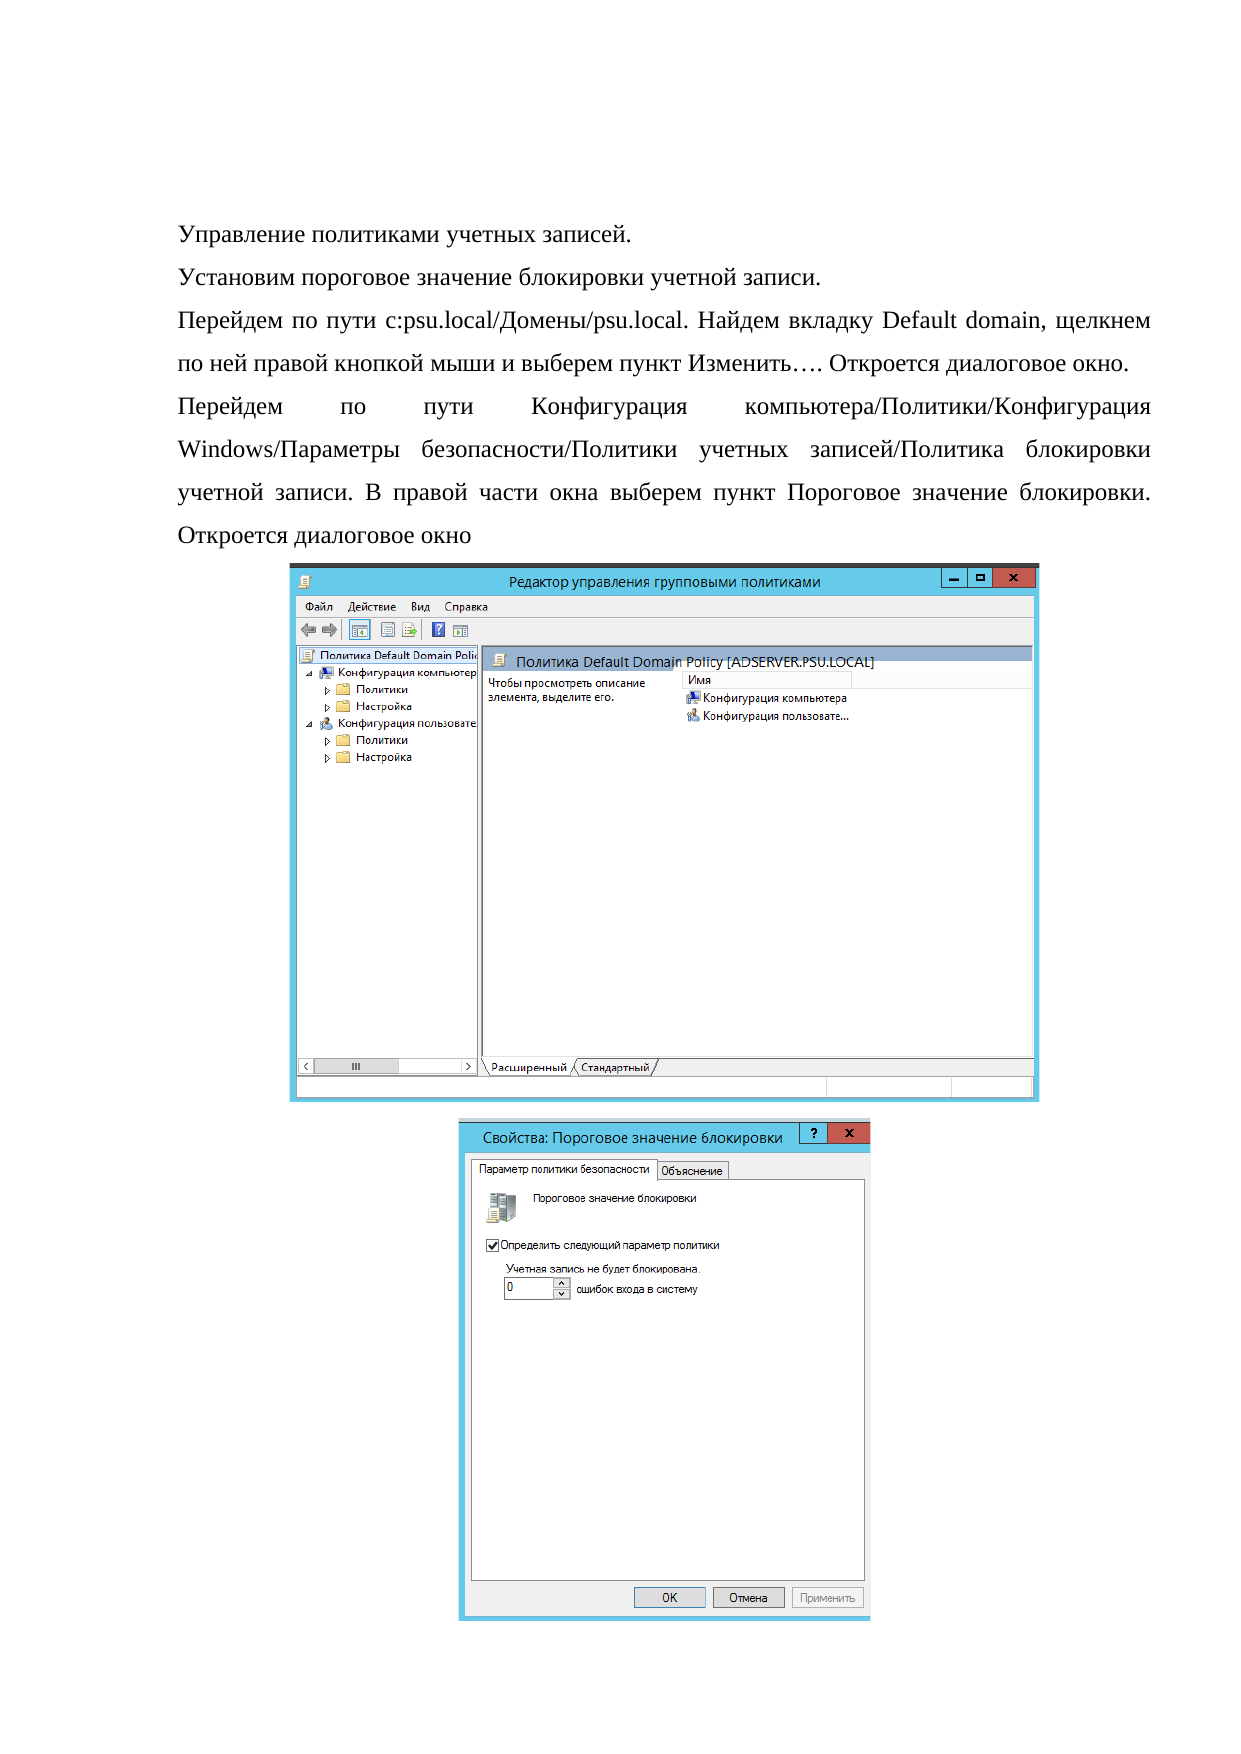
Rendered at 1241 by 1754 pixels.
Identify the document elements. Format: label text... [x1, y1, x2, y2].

text Перейдем по пути с:psu.local/Домены/psu.local. Найдем вкладку Default domain, щелкнем по ней правой кнопкой мыши и выберем пункт Изменить…. Откроется диалоговое окно. [177, 305, 1152, 377]
text Установим пороговое значение блокировки учетной записи. [177, 262, 1152, 291]
picture [458, 1118, 871, 1621]
text Управление политиками учетных записей. [177, 219, 1152, 247]
picture [289, 563, 1040, 1102]
text Перейдем по пути Конфигурация компьютера/Политики/Конфигурация Windows/Параметры безопасности/Политики учетных записей/Политика блокировки учетной записи. В правой части окна выберем пункт Пороговое значение блокировки. Откроется диалоговое окно [177, 391, 1152, 549]
